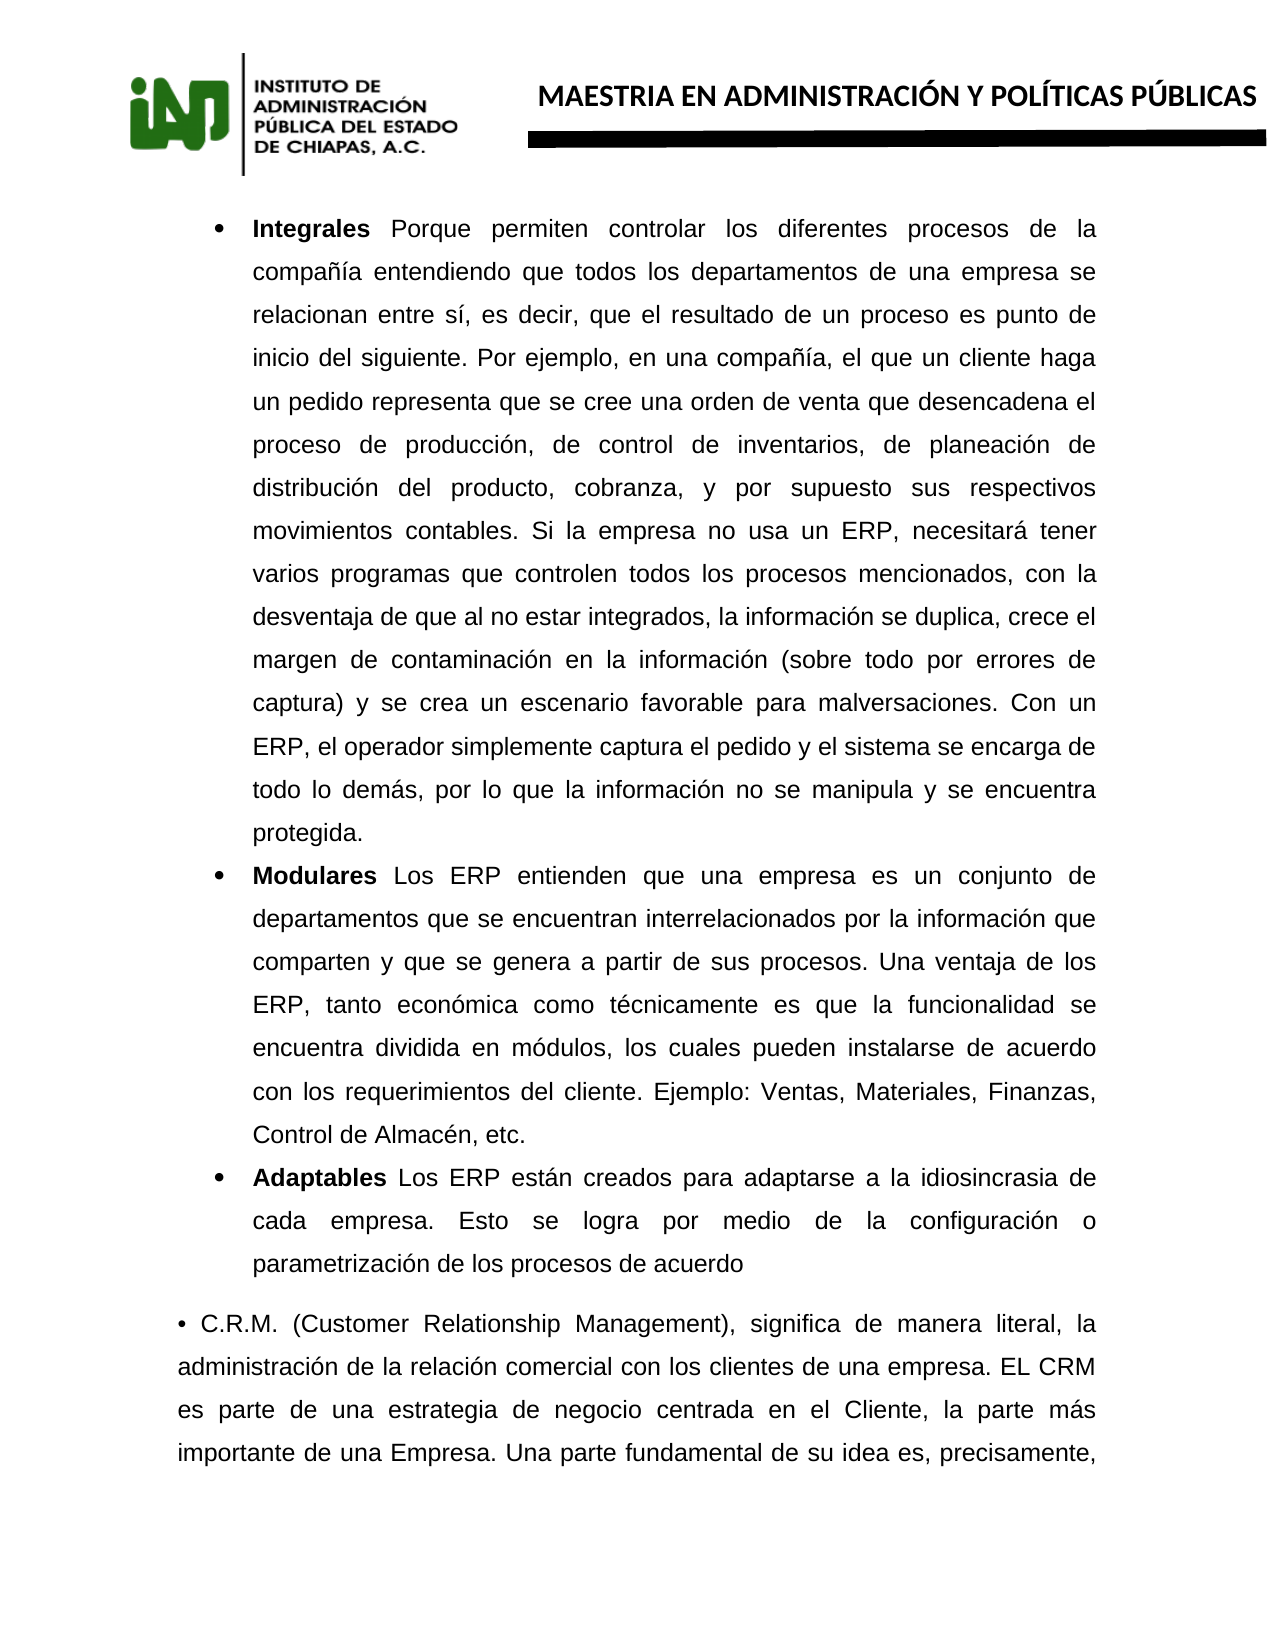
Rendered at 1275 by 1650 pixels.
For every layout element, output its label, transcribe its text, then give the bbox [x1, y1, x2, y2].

list Adaptables Los ERP están creados para adaptarse a la idiosincrasia de cada empresa. Esto se logra por medio de la configuración o parametrización de los procesos de acuerdo [215, 1163, 1098, 1278]
list Modulares Los ERP entienden que una empresa es un conjunto de departamentos que se encuentran interrelacionados por la información que comparten y que se genera a partir de sus procesos. Una ventaja de los ERP, tanto económica como técnicamente es que la funcionalidad se encuentra dividida en módulos, los cuales pueden instalarse de acuerdo con los requerimientos del cliente. Ejemplo: Ventas, Materiales, Finanzas, Control de Almacén, etc. [215, 861, 1098, 1148]
list Integrales Porque permiten controlar los diferentes procesos de la compañía entendiendo que todos los departamentos de una empresa se relacionan entre sí, es decir, que el resultado de un proceso es punto de inicio del siguiente. Por ejemplo, en una compañía, el que un cliente haga un pedido representa que se cree una orden de venta que desencadena el proceso de producción, de control de inventarios, de planeación de distribución del producto, cobranza, y por supuesto sus respectivos movimientos contables. Si la empresa no usa un ERP, necesitará tener varios programas que controlen todos los procesos mencionados, con la desventaja de que al no estar integrados, la información se duplica, crece el margen de contaminación en la información (sobre todo por errores de captura) y se crea un escenario favorable para malversaciones. Con un ERP, el operador simplemente captura el pedido y el sistema se encarga de todo lo demás, por lo que la información no se manipula y se encuentra protegida. [215, 214, 1098, 846]
picture [130, 53, 458, 176]
